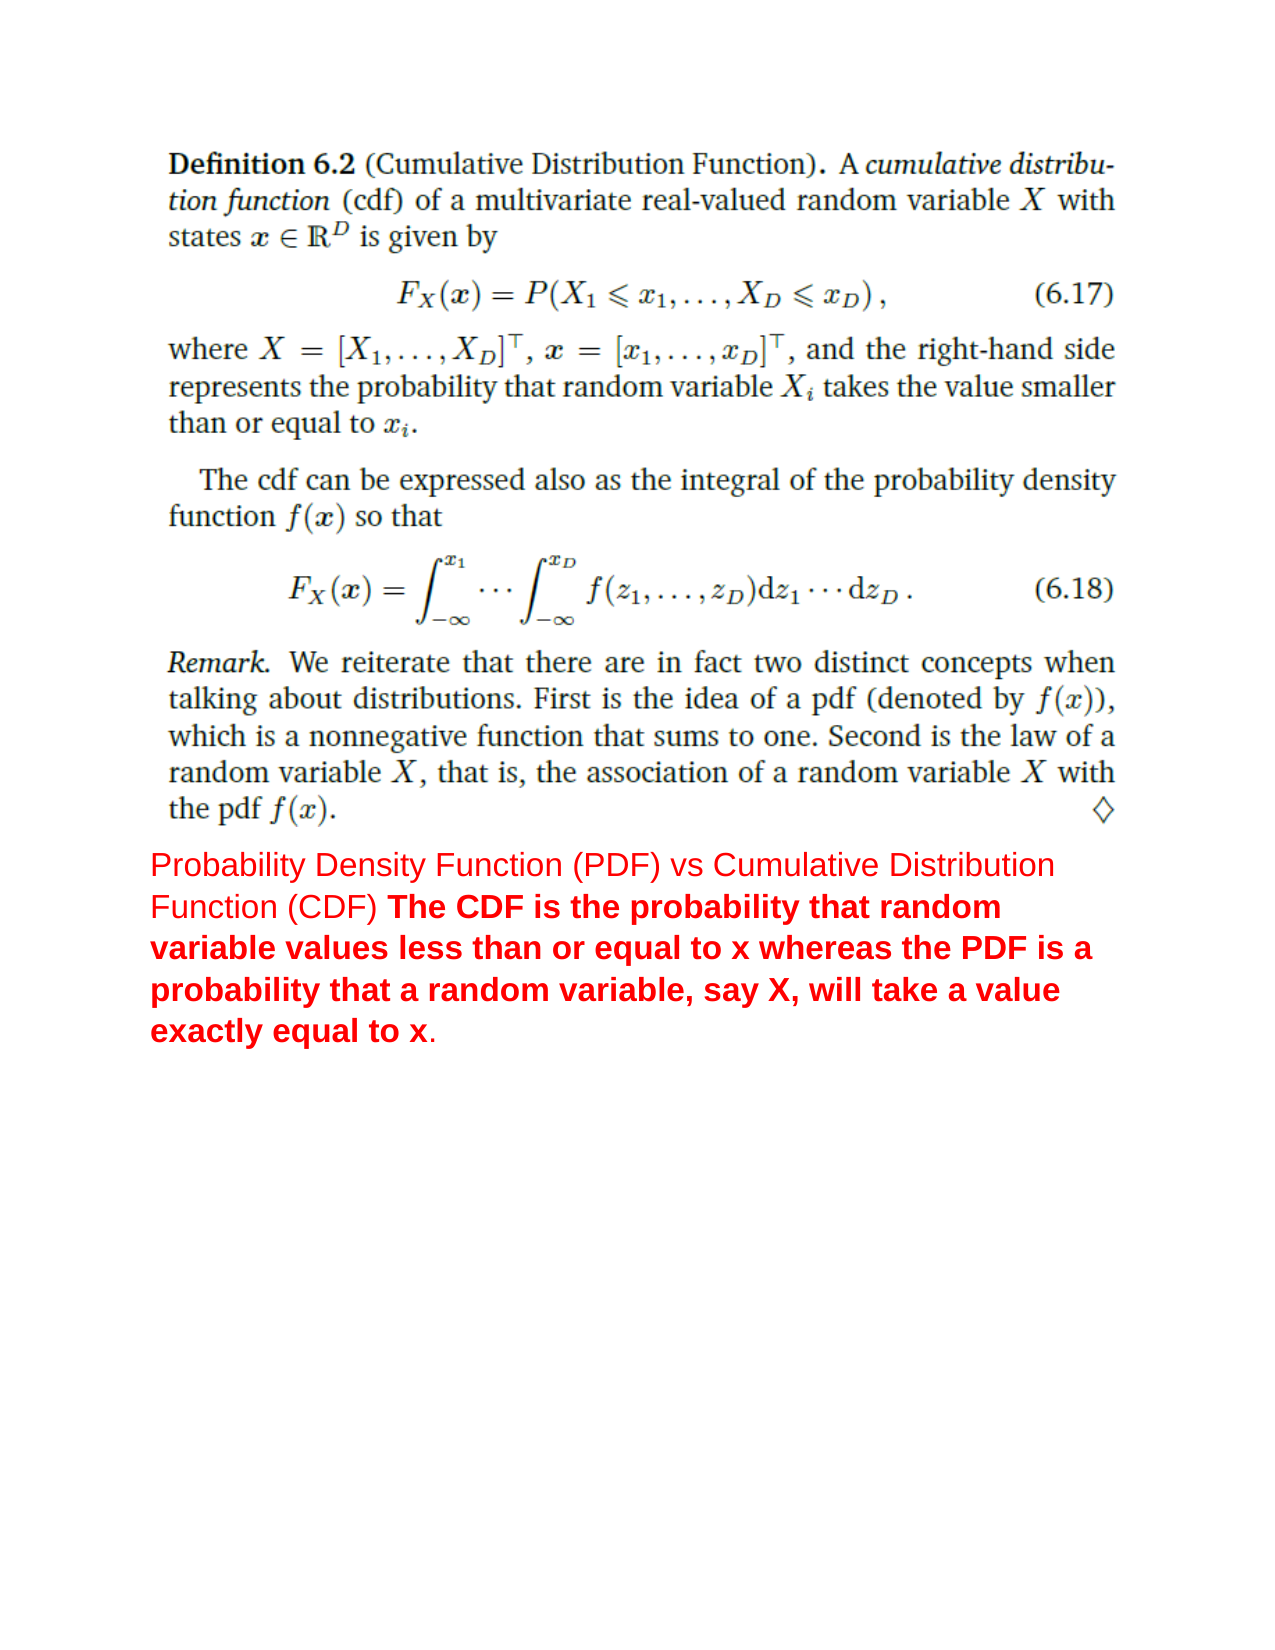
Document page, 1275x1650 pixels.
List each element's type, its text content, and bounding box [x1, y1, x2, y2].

text Probability Density Function (PDF) vs Cumulative Distribution Function (CDF) The CDF is the probability that random variable values less than or equal to x whereas the PDF is a probability that a random variable, say X, will take a value exactly equal to x. [150, 845, 1125, 1049]
picture [150, 150, 1125, 827]
